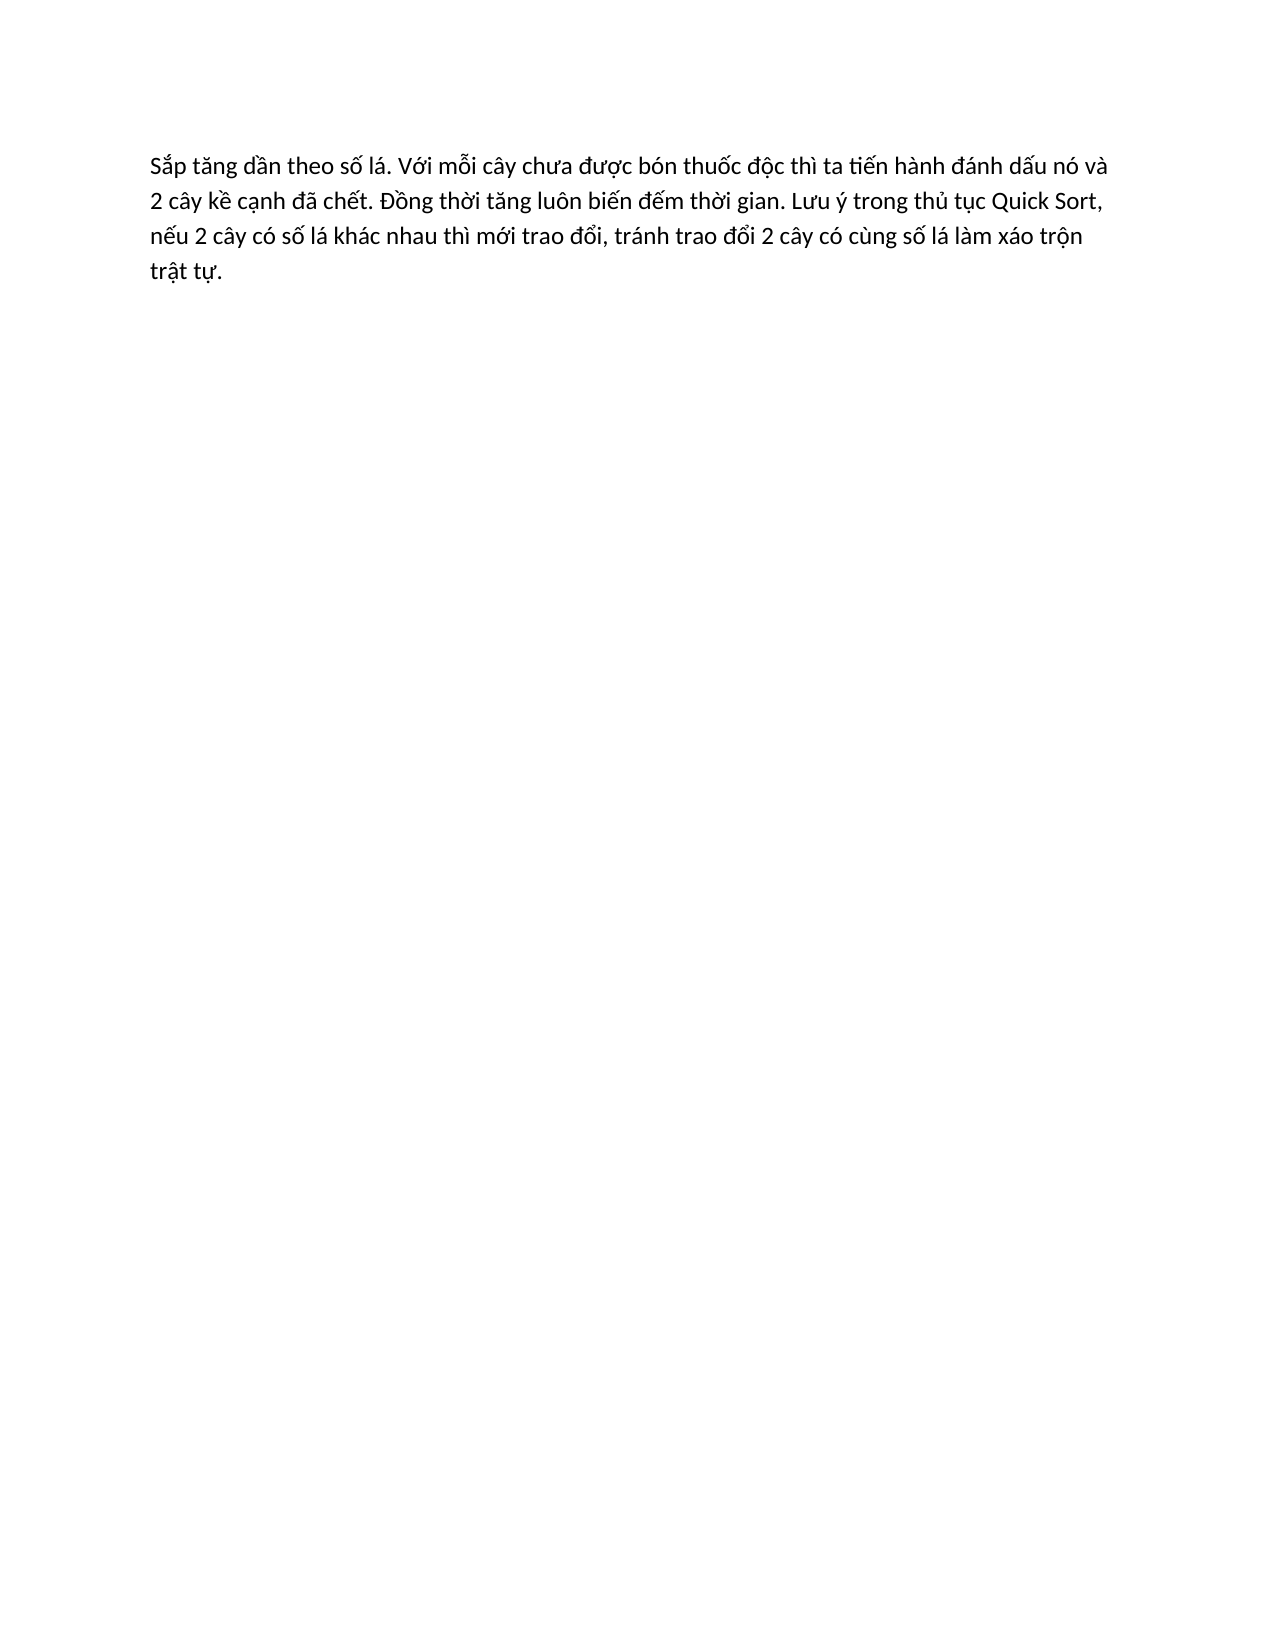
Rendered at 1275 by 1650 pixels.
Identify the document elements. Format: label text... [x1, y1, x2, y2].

text Sắp tăng dần theo số lá. Với mỗi cây chưa được bón thuốc độc thì ta tiến hành đánh dấu nó và 2 cây kề cạnh đã chết. Đồng thời tăng luôn biến đếm thời gian. Lưu ý trong thủ tục Quick Sort, nếu 2 cây có số lá khác nhau thì mới trao đổi, tránh trao đổi 2 cây có cùng số lá làm xáo trộn trật tự. [150, 150, 1125, 286]
